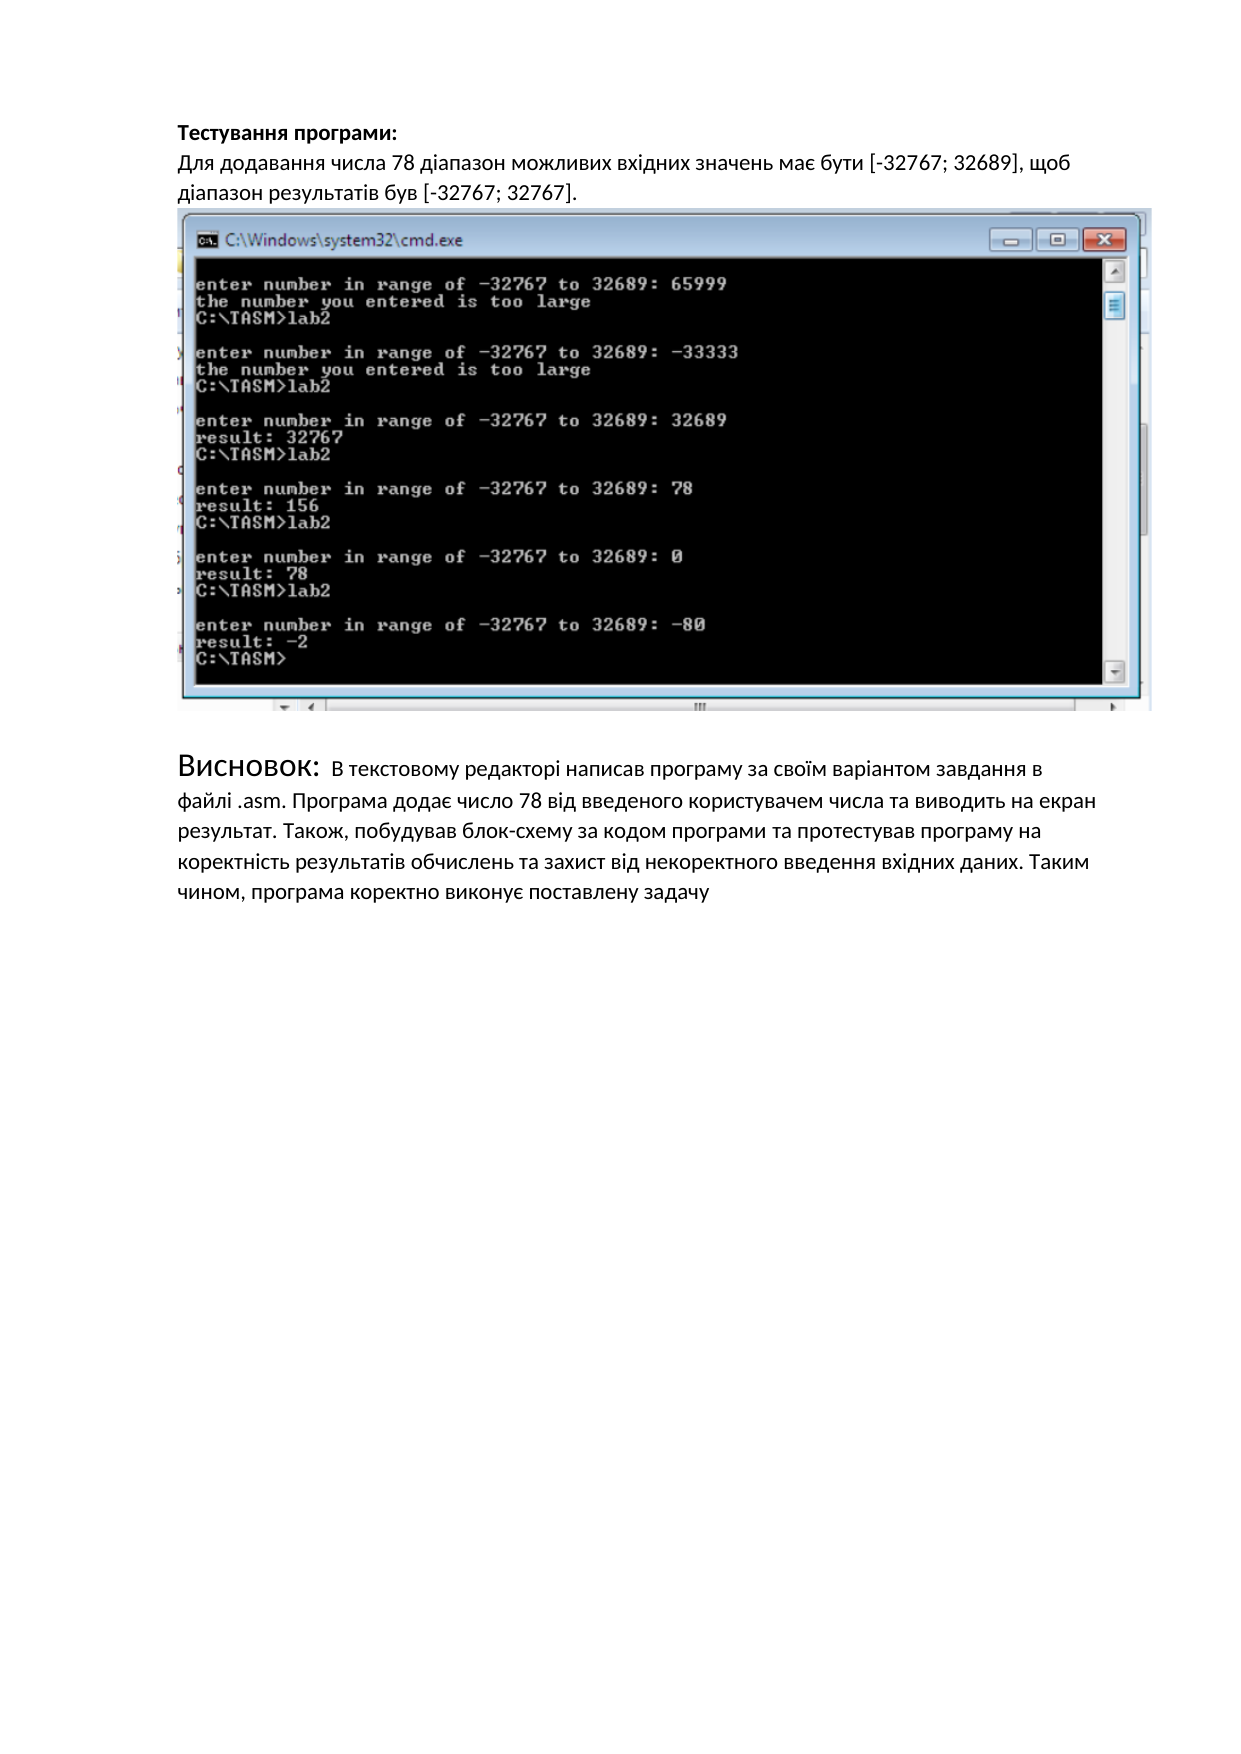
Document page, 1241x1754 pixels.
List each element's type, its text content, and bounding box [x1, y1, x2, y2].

text Для додавання числа 78 діапазон можливих вхідних значень має бути [-32767; 32689], щоб діапазон результатів був [-32767; 32767]. Висновок: В текстовому редакторі написав програму за своїм варіантом завдання в файлі .asm. Програма додає число 78 від введеного користувачем числа та виводить на екран результат. Також, побудував блок-схему за кодом програми та протестував програму на коректність результатів обчислень та захист від некоректного введення вхідних даних. Таким чином, програма коректно виконує поставлену задачу [177, 711, 1152, 905]
text Для додавання числа 78 діапазон можливих вхідних значень має бути [-32767; 32689], щоб діапазон результатів був [-32767; 32767]. Висновок: В текстовому редакторі написав програму за своїм варіантом завдання в файлі .asm. Програма додає число 78 від введеного користувачем числа та виводить на екран результат. Також, побудував блок-схему за кодом програми та протестував програму на коректність результатів обчислень та захист від некоректного введення вхідних даних. Таким чином, програма коректно виконує поставлену задачу [177, 148, 1152, 208]
picture [177, 208, 1152, 711]
text Тестування програми: [177, 118, 1152, 146]
